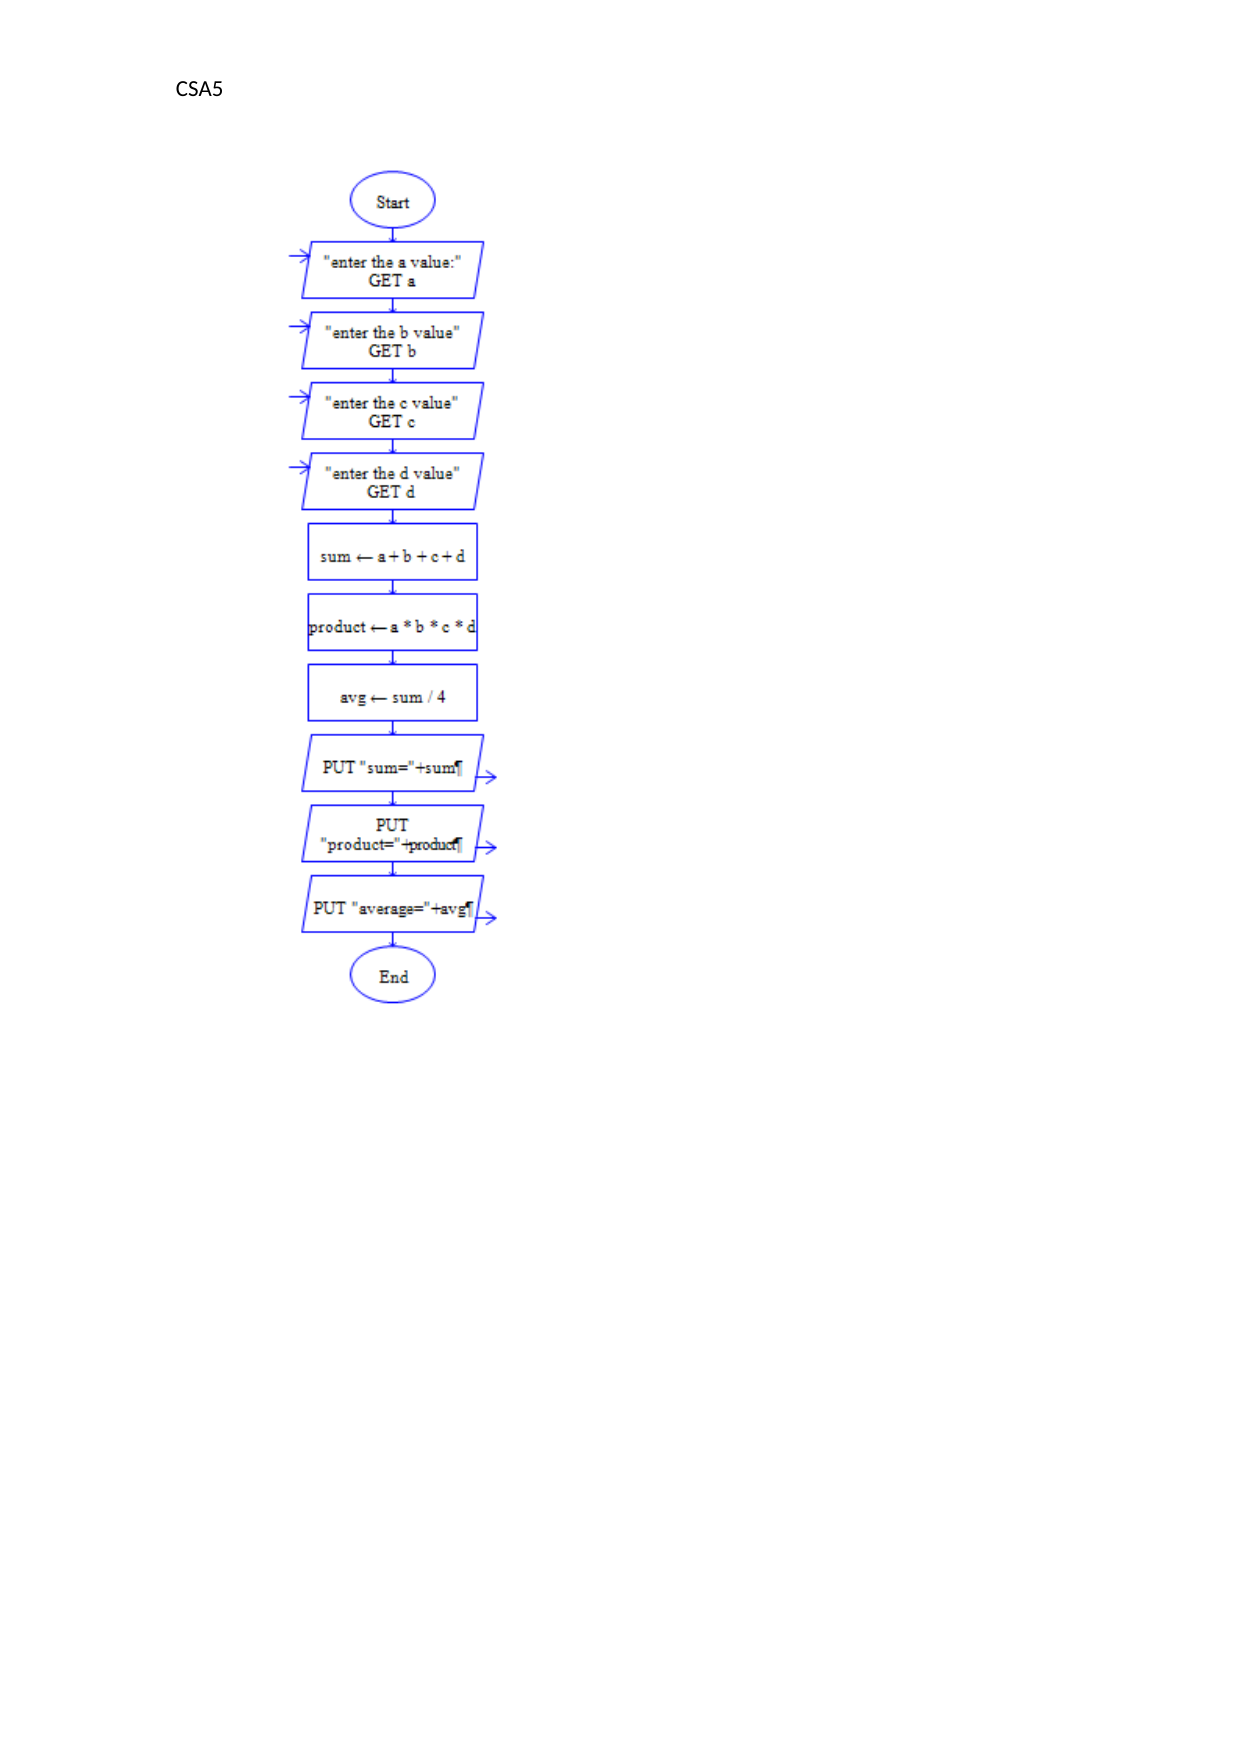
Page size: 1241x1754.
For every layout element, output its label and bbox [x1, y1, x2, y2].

picture [225, 150, 686, 1063]
